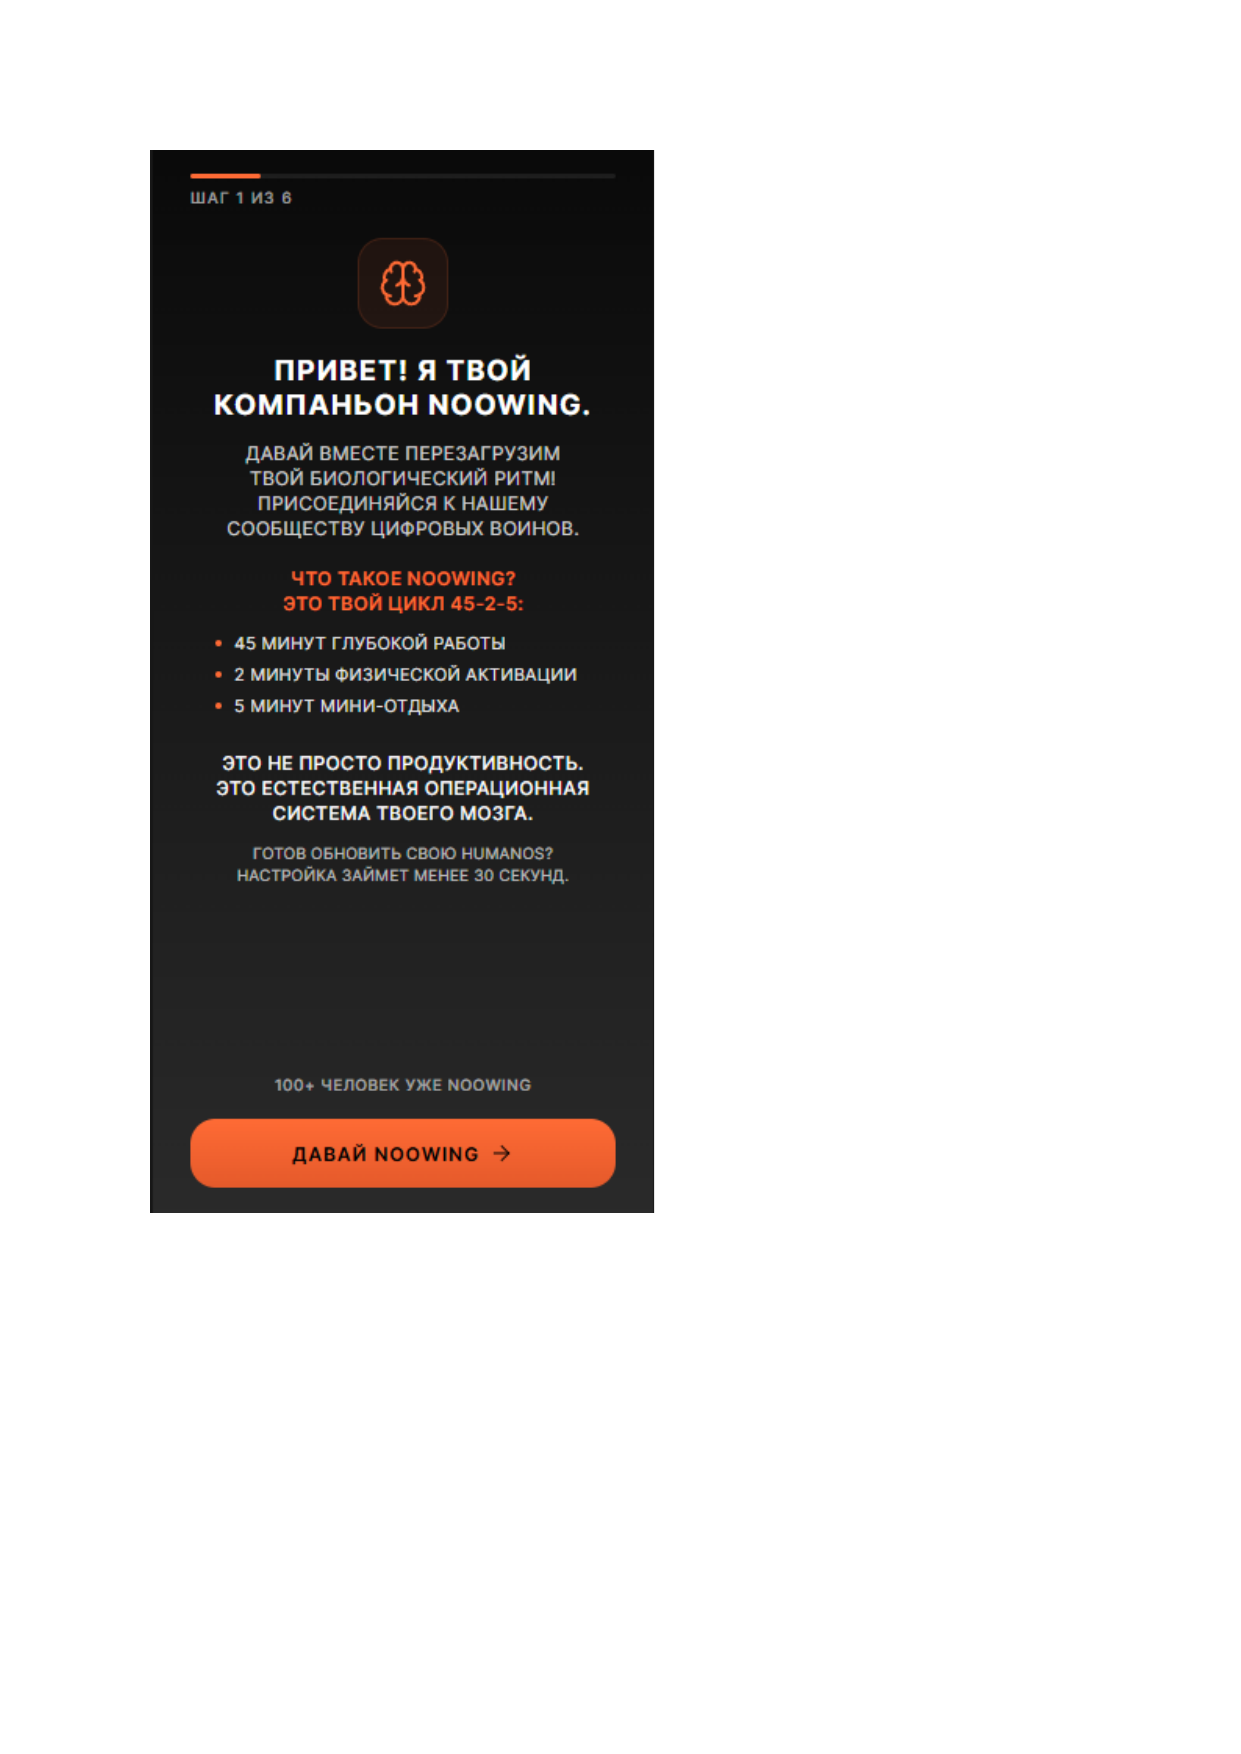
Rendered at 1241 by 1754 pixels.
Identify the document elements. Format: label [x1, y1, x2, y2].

picture [150, 150, 655, 1213]
